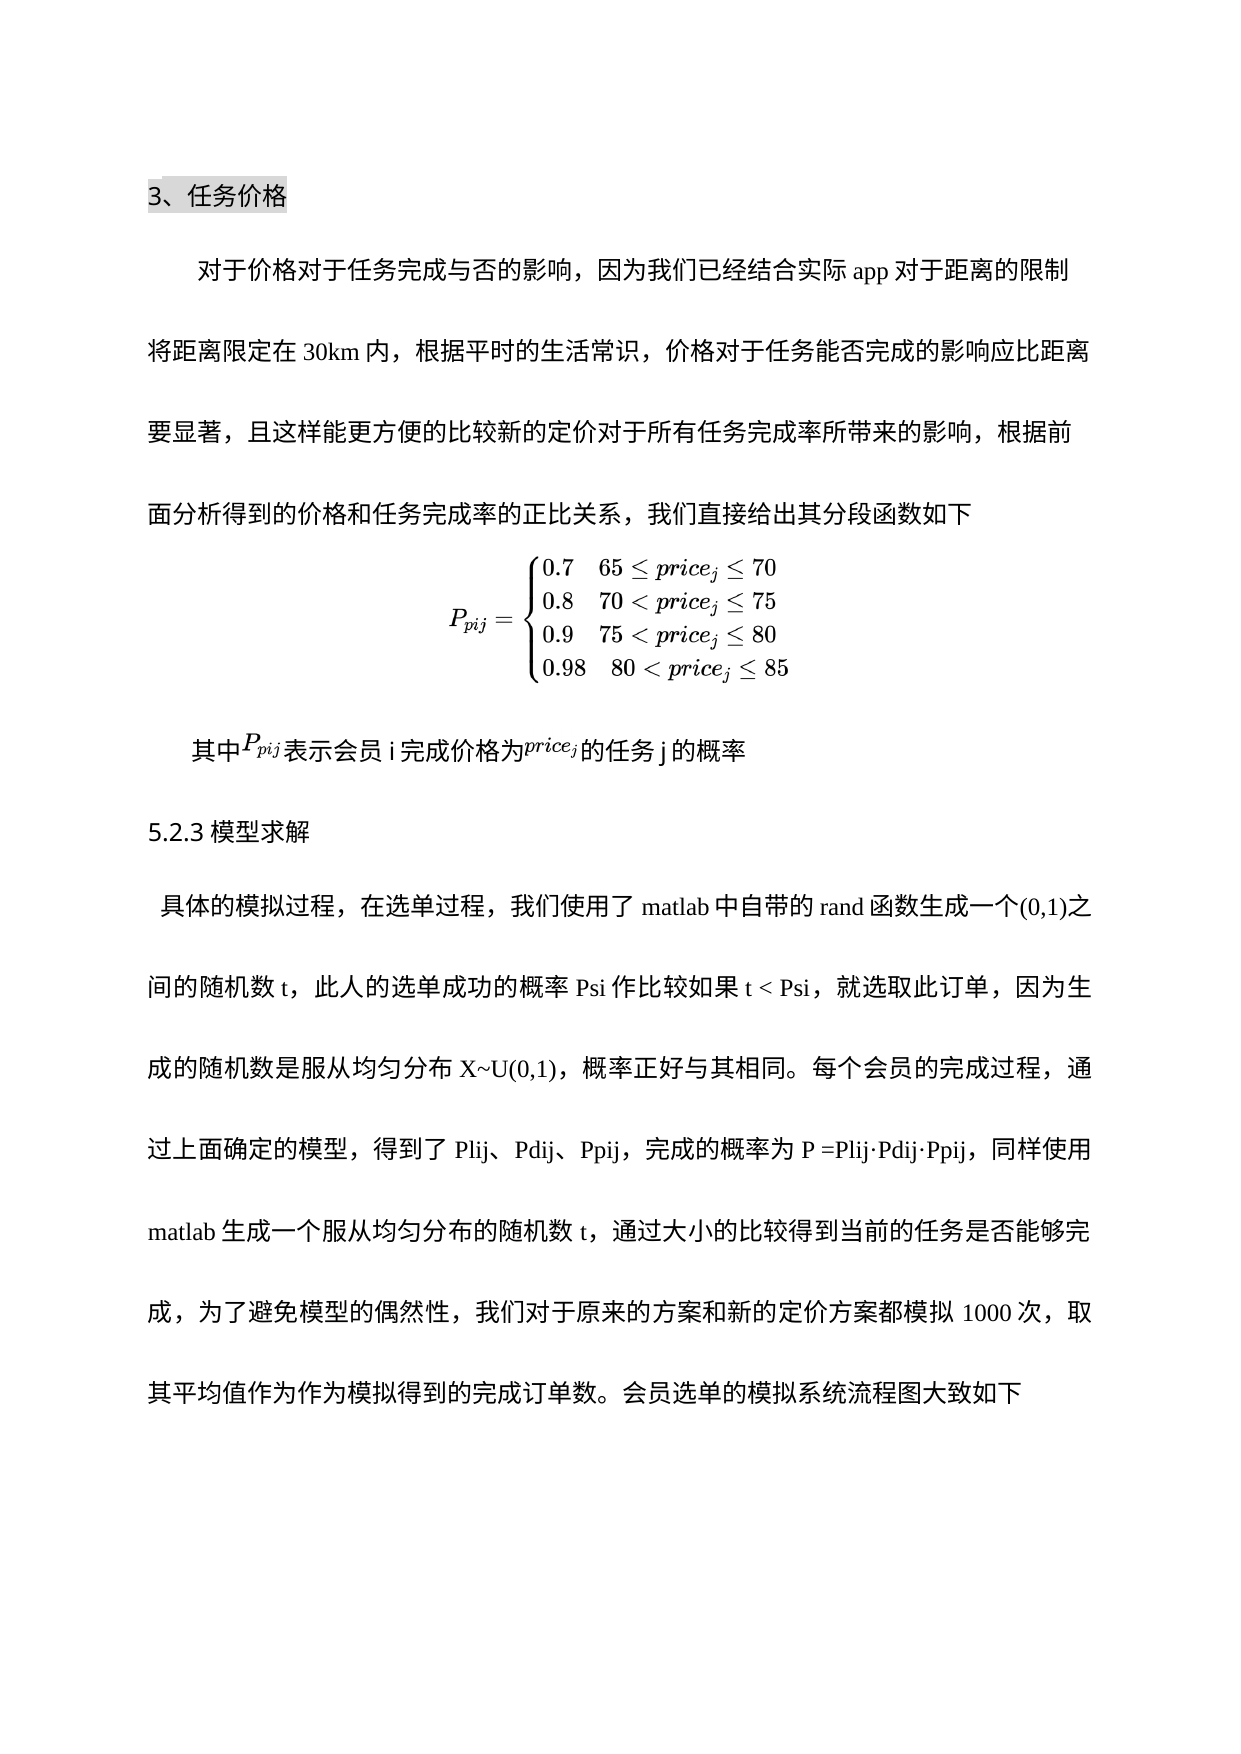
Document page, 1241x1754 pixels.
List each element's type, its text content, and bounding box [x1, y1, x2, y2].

text 具体的模拟过程，在选单过程，我们使用了matlab中自带的rand函数生成一个(0,1)之间的随机数t，此人的选单成功的概率Psi作比较如果t < Psi，就选取此订单，因为生成的随机数是服从均匀分布X~U(0,1)，概率正好与其相同。每个会员的完成过程，通过上面确定的模型，得到了Plij、Pdij、Ppij，完成的概率为P =Plij·Pdij·Ppij，同样使用matlab生成一个服从均匀分布的随机数t，通过大小的比较得到当前的任务是否能够完成，为了避免模型的偶然性，我们对于原来的方案和新的定价方案都模拟1000次，取其平均值作为作为模拟得到的完成订单数。会员选单的模拟系统流程图大致如下 [148, 872, 1092, 1424]
picture [241, 723, 284, 760]
picture [525, 729, 580, 760]
subtitle 5.2.3 模型求解 [148, 798, 1092, 863]
text 3、任务价格 [148, 162, 1092, 227]
text 对于价格对于任务完成与否的影响，因为我们已经结合实际app对于距离的限制将距离限定在30km内，根据平时的生活常识，价格对于任务能否完成的影响应比距离要显著，且这样能更方便的比较新的定价对于所有任务完成率所带来的影响，根据前面分析得到的价格和任务完成率的正比关系，我们直接给出其分段函数如下 [148, 236, 1092, 545]
text 其中表示会员i完成价格为的任务j的概率 [148, 723, 1092, 788]
picture [448, 553, 792, 686]
